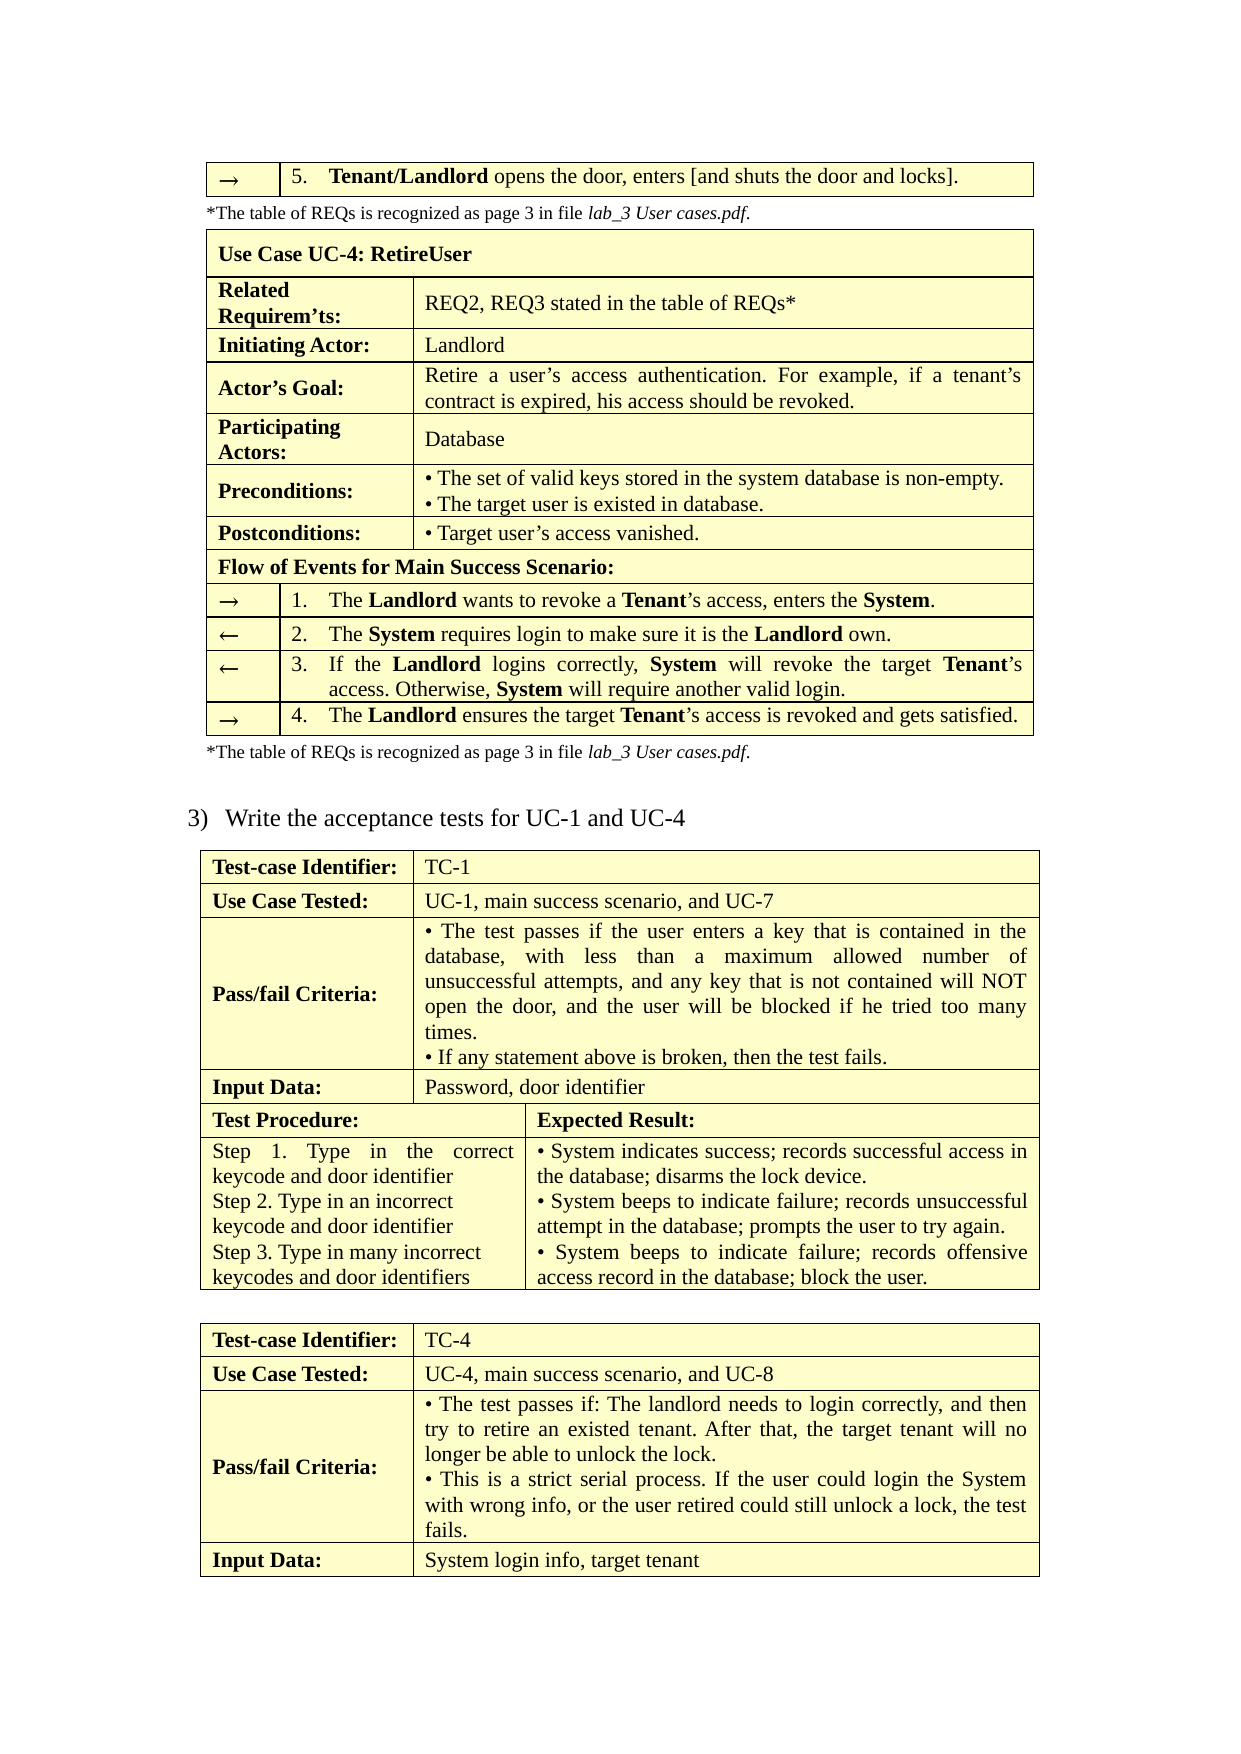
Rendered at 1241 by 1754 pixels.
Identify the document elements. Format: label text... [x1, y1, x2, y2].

table_cell • Target user’s access vanished. [414, 517, 1033, 549]
table_cell → [207, 703, 279, 735]
text *The table of REQs is recognized as page 3 in file lab_3 User cases.pdf. [187, 197, 1053, 229]
table_cell REQ2, REQ3 stated in the table of REQs* [414, 278, 1033, 328]
table_cell Preconditions: [207, 465, 413, 516]
table_cell Related Requirem’ts: [207, 278, 413, 328]
table_cell Input Data: [201, 1543, 413, 1576]
table_cell Password, door identifier [414, 1070, 1039, 1103]
table_cell Initiating Actor: [207, 329, 413, 361]
table_cell Participating Actors: [207, 414, 413, 464]
table_header Test-case Identifier: [201, 1324, 413, 1356]
table_cell → [207, 584, 279, 616]
list Write the acceptance tests for UC-1 and UC-4 [187, 801, 1053, 833]
text *The table of REQs is recognized as page 3 in file lab_3 User cases.pdf. [187, 736, 1053, 768]
table_cell The System requires login to make sure it is the Landlord own. [281, 618, 1033, 650]
table_cell Step 1. Type in the correct keycode and door identifier Step 2. Type in an incorrect keycode and door identifier Step 3. Type in many incorrect keycodes and door identifiers [201, 1138, 525, 1289]
table_cell Actor’s Goal: [207, 363, 413, 413]
table_cell Postconditions: [207, 517, 413, 549]
table_cell The Landlord wants to revoke a Tenant’s access, enters the System. [281, 584, 1033, 616]
table_cell Use Case Tested: [201, 1357, 413, 1390]
table_cell • The set of valid keys stored in the system database is non-empty. • The target user is existed in database. [414, 465, 1033, 516]
table_cell Test Procedure: [201, 1104, 525, 1137]
table_header Use Case UC-4: RetireUser [207, 230, 1033, 276]
table_cell ← [207, 651, 279, 701]
table_cell Retire a user’s access authentication. For example, if a tenant’s contract is expired, his access should be revoked. [414, 363, 1033, 413]
table_cell Pass/fail Criteria: [201, 918, 413, 1069]
table_cell Input Data: [201, 1070, 413, 1103]
table_cell System login info, target tenant [414, 1543, 1039, 1576]
table_cell Pass/fail Criteria: [201, 1391, 413, 1542]
table_cell UC-1, main success scenario, and UC-7 [414, 884, 1039, 917]
table_cell • The test passes if the user enters a key that is contained in the database, with less than a maximum allowed number of unsuccessful attempts, and any key that is not contained will NOT open the door, and the user will be blocked if he tried too many times. • If any statement above is broken, then the test fails. [414, 918, 1039, 1069]
table_cell UC-4, main success scenario, and UC-8 [414, 1357, 1039, 1390]
table_cell The Landlord ensures the target Tenant’s access is revoked and gets satisfied. [281, 703, 1033, 735]
table_cell Use Case Tested: [201, 884, 413, 917]
table_cell • System indicates success; records successful access in the database; disarms the lock device. • System beeps to indicate failure; records unsuccessful attempt in the database; prompts the user to try again. • System beeps to indicate failure; records offensive access record in the database; block the user. [526, 1138, 1039, 1289]
table_cell Expected Result: [526, 1104, 1039, 1137]
table_header TC-4 [414, 1324, 1039, 1356]
table_header TC-1 [414, 851, 1039, 883]
table_cell Tenant/Landlord opens the door, enters [and shuts the door and locks]. [281, 163, 1033, 196]
table_cell If the Landlord logins correctly, System will revoke the target Tenant’s access. Otherwise, System will require another valid login. [281, 651, 1033, 701]
table_cell ← [207, 618, 279, 650]
table_cell Landlord [414, 329, 1033, 361]
table_cell • The test passes if: The landlord needs to login correctly, and then try to retire an existed tenant. After that, the target tenant will no longer be able to unlock the lock. • This is a strict serial process. If the user could login the System with wrong info, or the user retired could still unlock a lock, the test fails. [414, 1391, 1039, 1542]
table_cell Database [414, 414, 1033, 464]
table_header Test-case Identifier: [201, 851, 413, 883]
table_cell → [207, 163, 279, 196]
table_cell Flow of Events for Main Success Scenario: [207, 550, 1033, 583]
